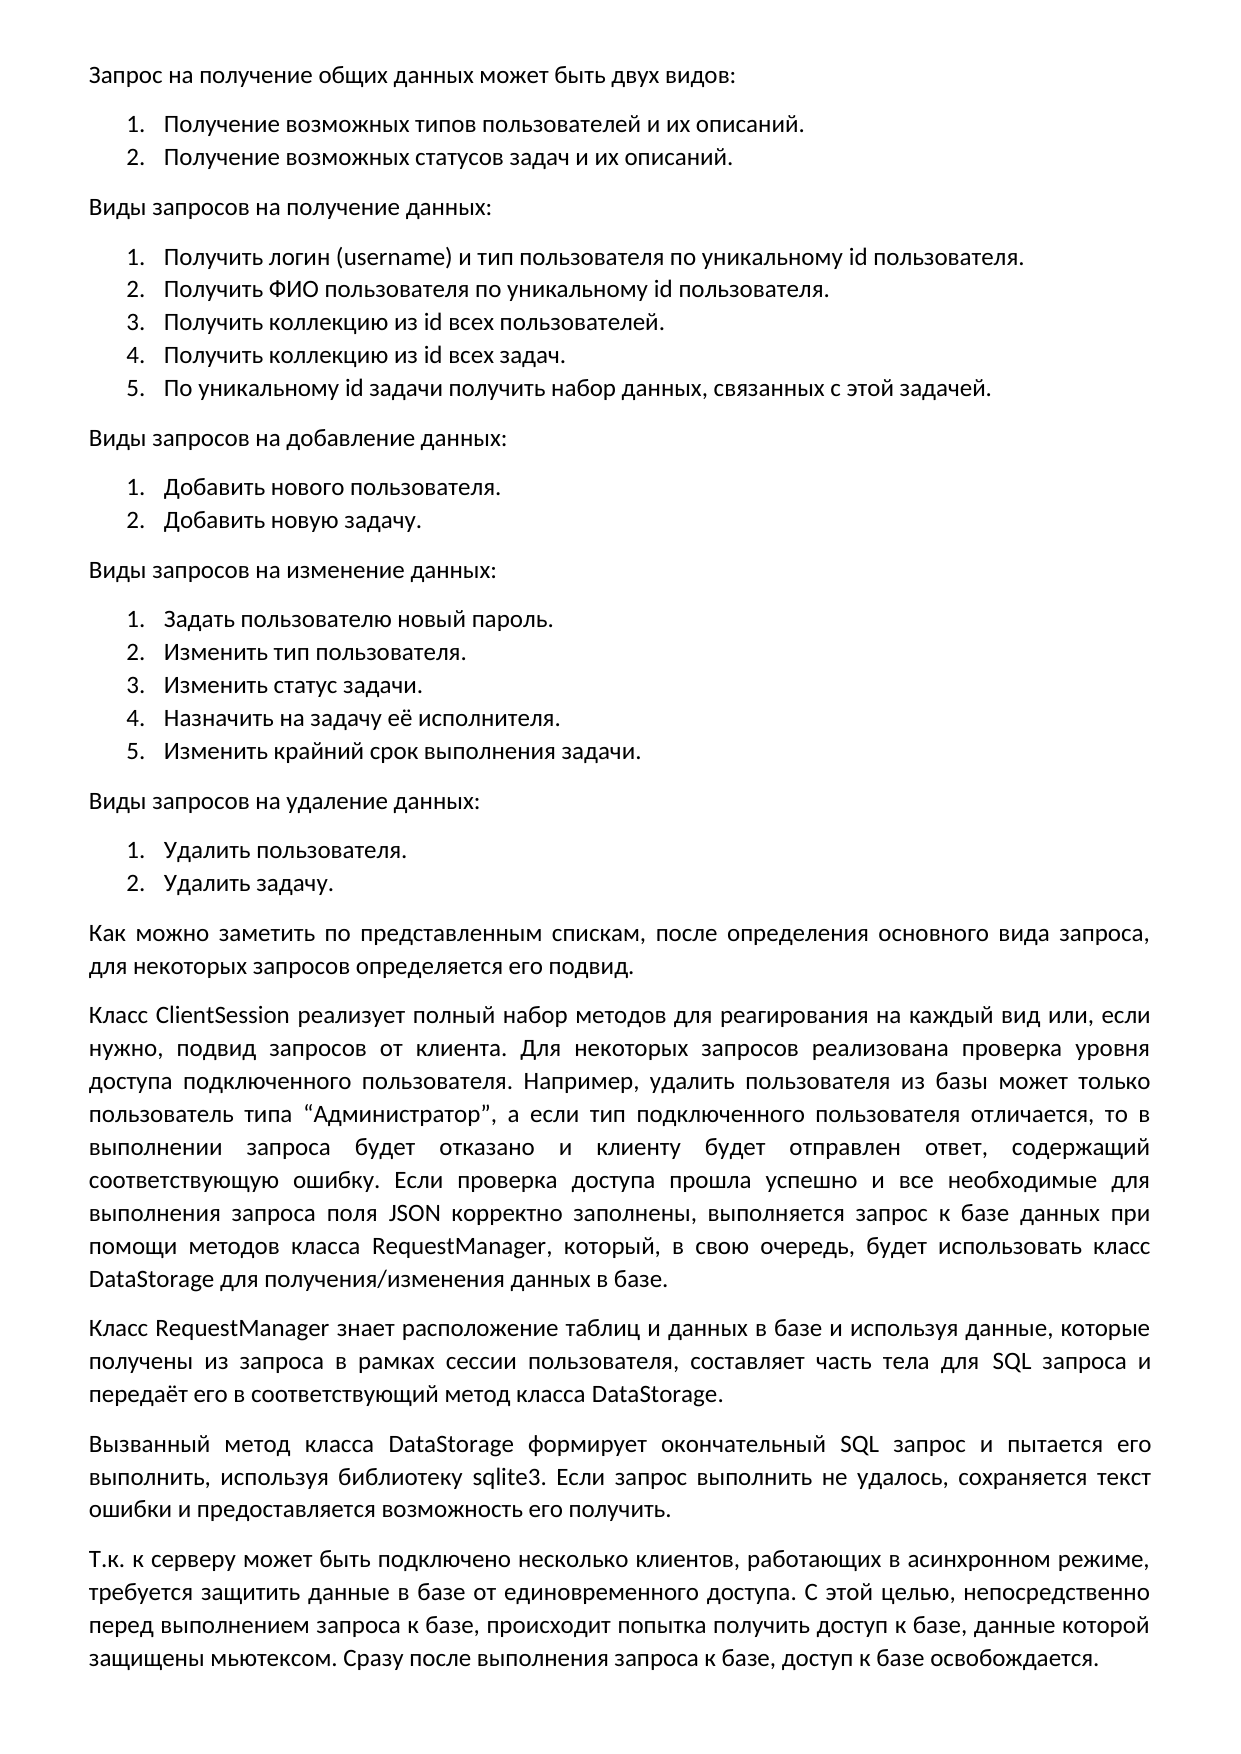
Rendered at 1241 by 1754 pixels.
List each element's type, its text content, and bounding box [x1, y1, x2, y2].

list По уникальному id задачи получить набор данных, связанных с этой задачей. [126, 372, 1152, 403]
list Получить коллекцию из id всех задач. [126, 339, 1152, 370]
list Назначить на задачу её исполнителя. [126, 702, 1152, 733]
list Изменить статус задачи. [126, 669, 1152, 700]
text Виды запросов на изменение данных: [89, 554, 1152, 584]
text Класс RequestManager знает расположение таблиц и данных в базе и используя данные, которые получены из запроса в рамках сессии пользователя, составляет часть тела для SQL запроса и передаёт его в соответствующий метод класса DataStorage. [89, 1312, 1152, 1409]
list Получить коллекцию из id всех пользователей. [126, 307, 1152, 337]
text Т.к. к серверу может быть подключено несколько клиентов, работающих в асинхронном режиме, требуется защитить данные в базе от единовременного доступа. С этой целью, непосредственно перед выполнением запроса к базе, происходит попытка получить доступ к базе, данные которой защищены мьютексом. Сразу после выполнения запроса к базе, доступ к базе освобождается. [89, 1543, 1152, 1672]
text Виды запросов на получение данных: [89, 191, 1152, 222]
list Удалить пользователя. [126, 834, 1152, 865]
text Запрос на получение общих данных может быть двух видов: [89, 59, 1152, 89]
list Добавить новую задачу. [126, 504, 1152, 535]
list Изменить тип пользователя. [126, 637, 1152, 667]
list Получение возможных типов пользователей и их описаний. [126, 109, 1152, 139]
list Задать пользователю новый пароль. [126, 604, 1152, 634]
text Виды запросов на добавление данных: [89, 422, 1152, 452]
text Класс ClientSession реализует полный набор методов для реагирования на каждый вид или, если нужно, подвид запросов от клиента. Для некоторых запросов реализована проверка уровня доступа подключенного пользователя. Например, удалить пользователя из базы может только пользователь типа “Администратор”, а если тип подключенного пользователя отличается, то в выполнении запроса будет отказано и клиенту будет отправлен ответ, содержащий соответствующую ошибку. Если проверка доступа прошла успешно и все необходимые для выполнения запроса поля JSON корректно заполнены, выполняется запрос к базе данных при помощи методов класса RequestManager, который, в свою очередь, будет использовать класс DataStorage для получения/изменения данных в базе. [89, 999, 1152, 1293]
list Получить логин (username) и тип пользователя по уникальному id пользователя. [126, 241, 1152, 271]
text Виды запросов на удаление данных: [89, 785, 1152, 815]
text Как можно заметить по представленным спискам, после определения основного вида запроса, для некоторых запросов определяется его подвид. [89, 917, 1152, 980]
list Получить ФИО пользователя по уникальному id пользователя. [126, 274, 1152, 304]
list Получение возможных статусов задач и их описаний. [126, 142, 1152, 172]
list Добавить нового пользователя. [126, 472, 1152, 502]
list Удалить задачу. [126, 867, 1152, 898]
text Вызванный метод класса DataStorage формирует окончательный SQL запрос и пытается его выполнить, используя библиотеку sqlite3. Если запрос выполнить не удалось, сохраняется текст ошибки и предоставляется возможность его получить. [89, 1428, 1152, 1524]
list Изменить крайний срок выполнения задачи. [126, 735, 1152, 766]
